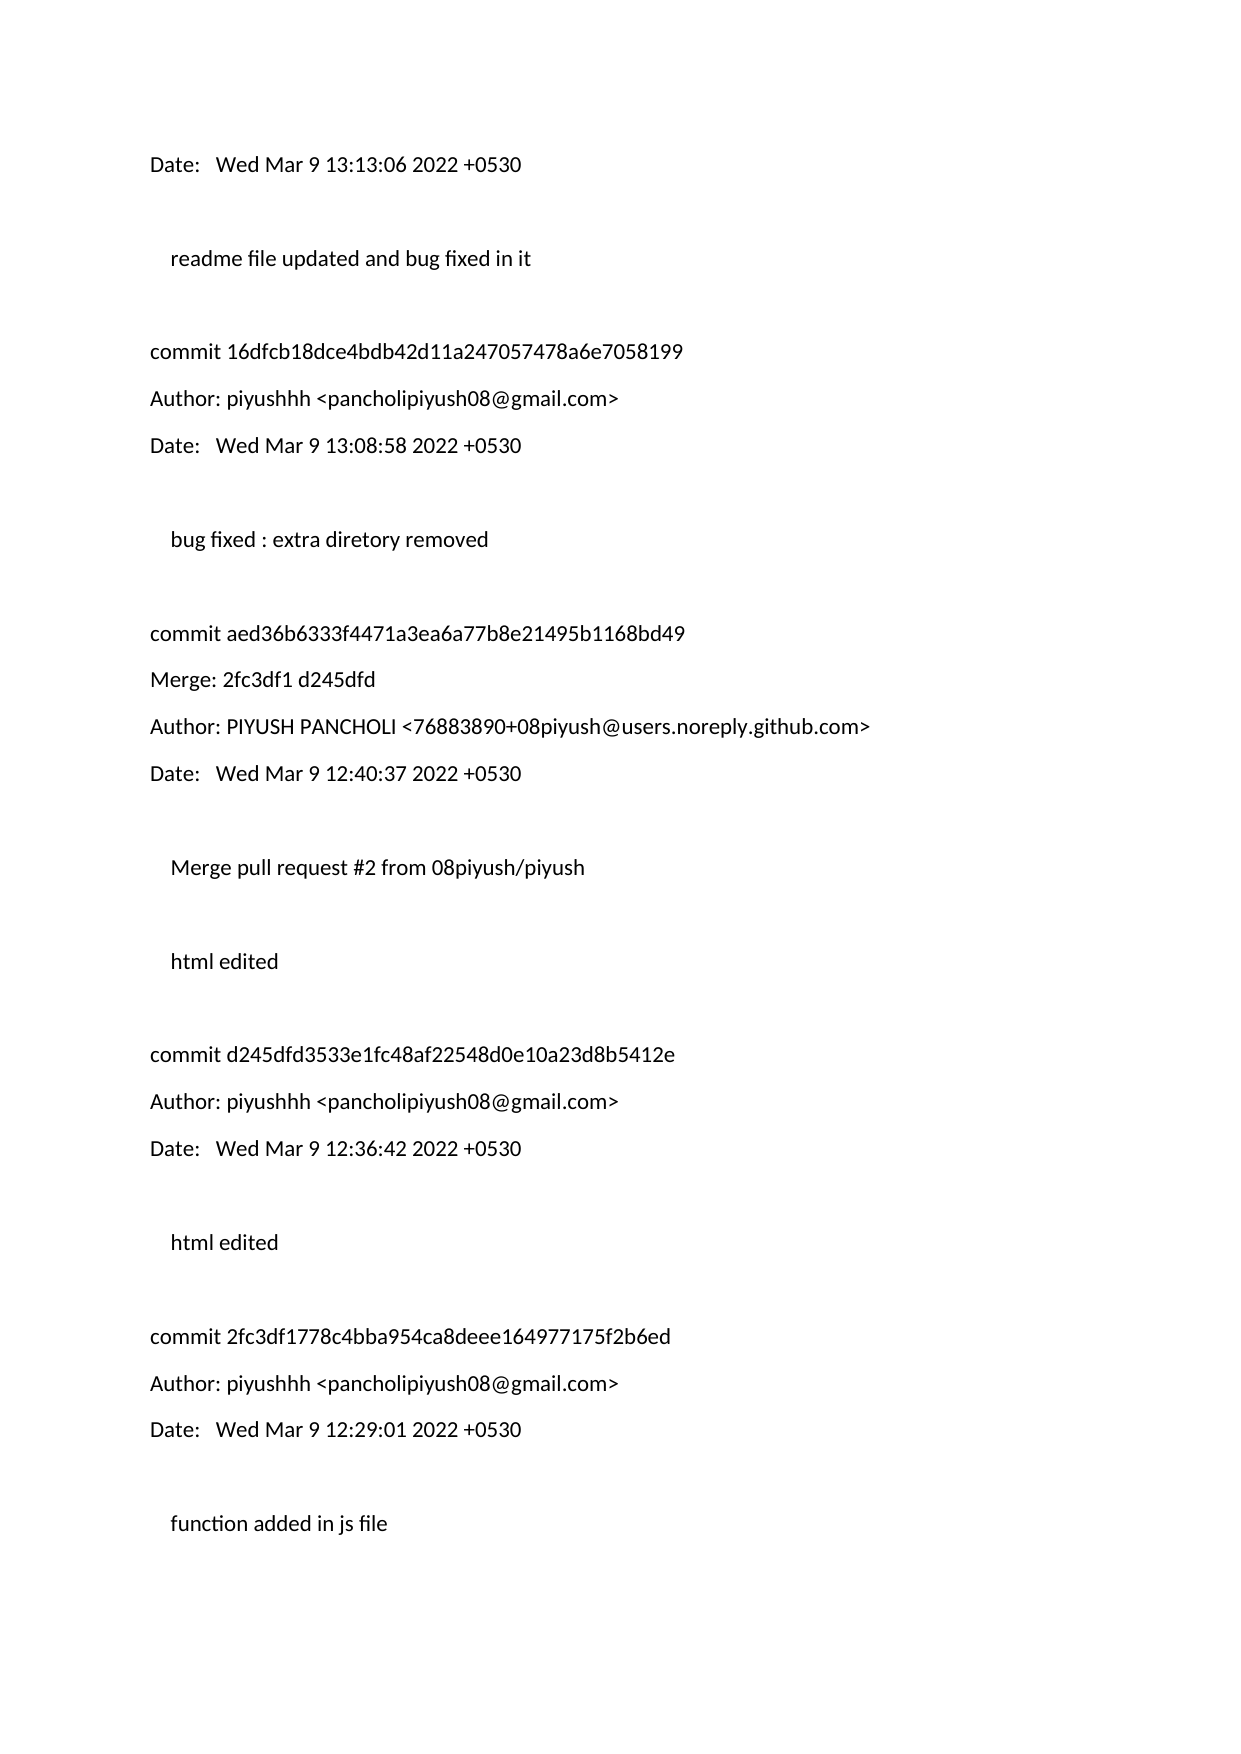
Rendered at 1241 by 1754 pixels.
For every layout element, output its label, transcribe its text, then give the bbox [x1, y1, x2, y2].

text Date: Wed Mar 9 13:08:58 2022 +0530 [150, 431, 1090, 459]
text Date: Wed Mar 9 12:40:37 2022 +0530 [150, 759, 1090, 787]
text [150, 384, 1090, 412]
text Merge: 2fc3df1 d245dfd [150, 666, 1090, 694]
text Merge pull request #2 from 08piyush/piyush [150, 853, 1090, 881]
text commit 2fc3df1778c4bba954ca8deee164977175f2b6ed [150, 1322, 1090, 1350]
text commit d245dfd3533e1fc48af22548d0e10a23d8b5412e [150, 1041, 1090, 1069]
text bug fixed : extra diretory removed [150, 525, 1090, 553]
text readme file updated and bug fixed in it [150, 244, 1090, 272]
text Author: piyushhh <pancholipiyush08@gmail.com> [150, 1087, 1090, 1116]
text Author: piyushhh <pancholipiyush08@gmail.com> [150, 1369, 1090, 1397]
text commit 16dfcb18dce4bdb42d11a247057478a6e7058199 [150, 337, 1090, 366]
text html edited [150, 1228, 1090, 1256]
text Author: PIYUSH PANCHOLI <76883890+08piyush@users.noreply.github.com> [150, 712, 1090, 741]
text function added in js file [150, 1509, 1090, 1537]
text Date: Wed Mar 9 12:29:01 2022 +0530 [150, 1416, 1090, 1444]
text Date: Wed Mar 9 13:13:06 2022 +0530 [150, 150, 1090, 178]
text Date: Wed Mar 9 12:36:42 2022 +0530 [150, 1134, 1090, 1162]
text commit aed36b6333f4471a3ea6a77b8e21495b1168bd49 [150, 619, 1090, 647]
text html edited [150, 947, 1090, 975]
